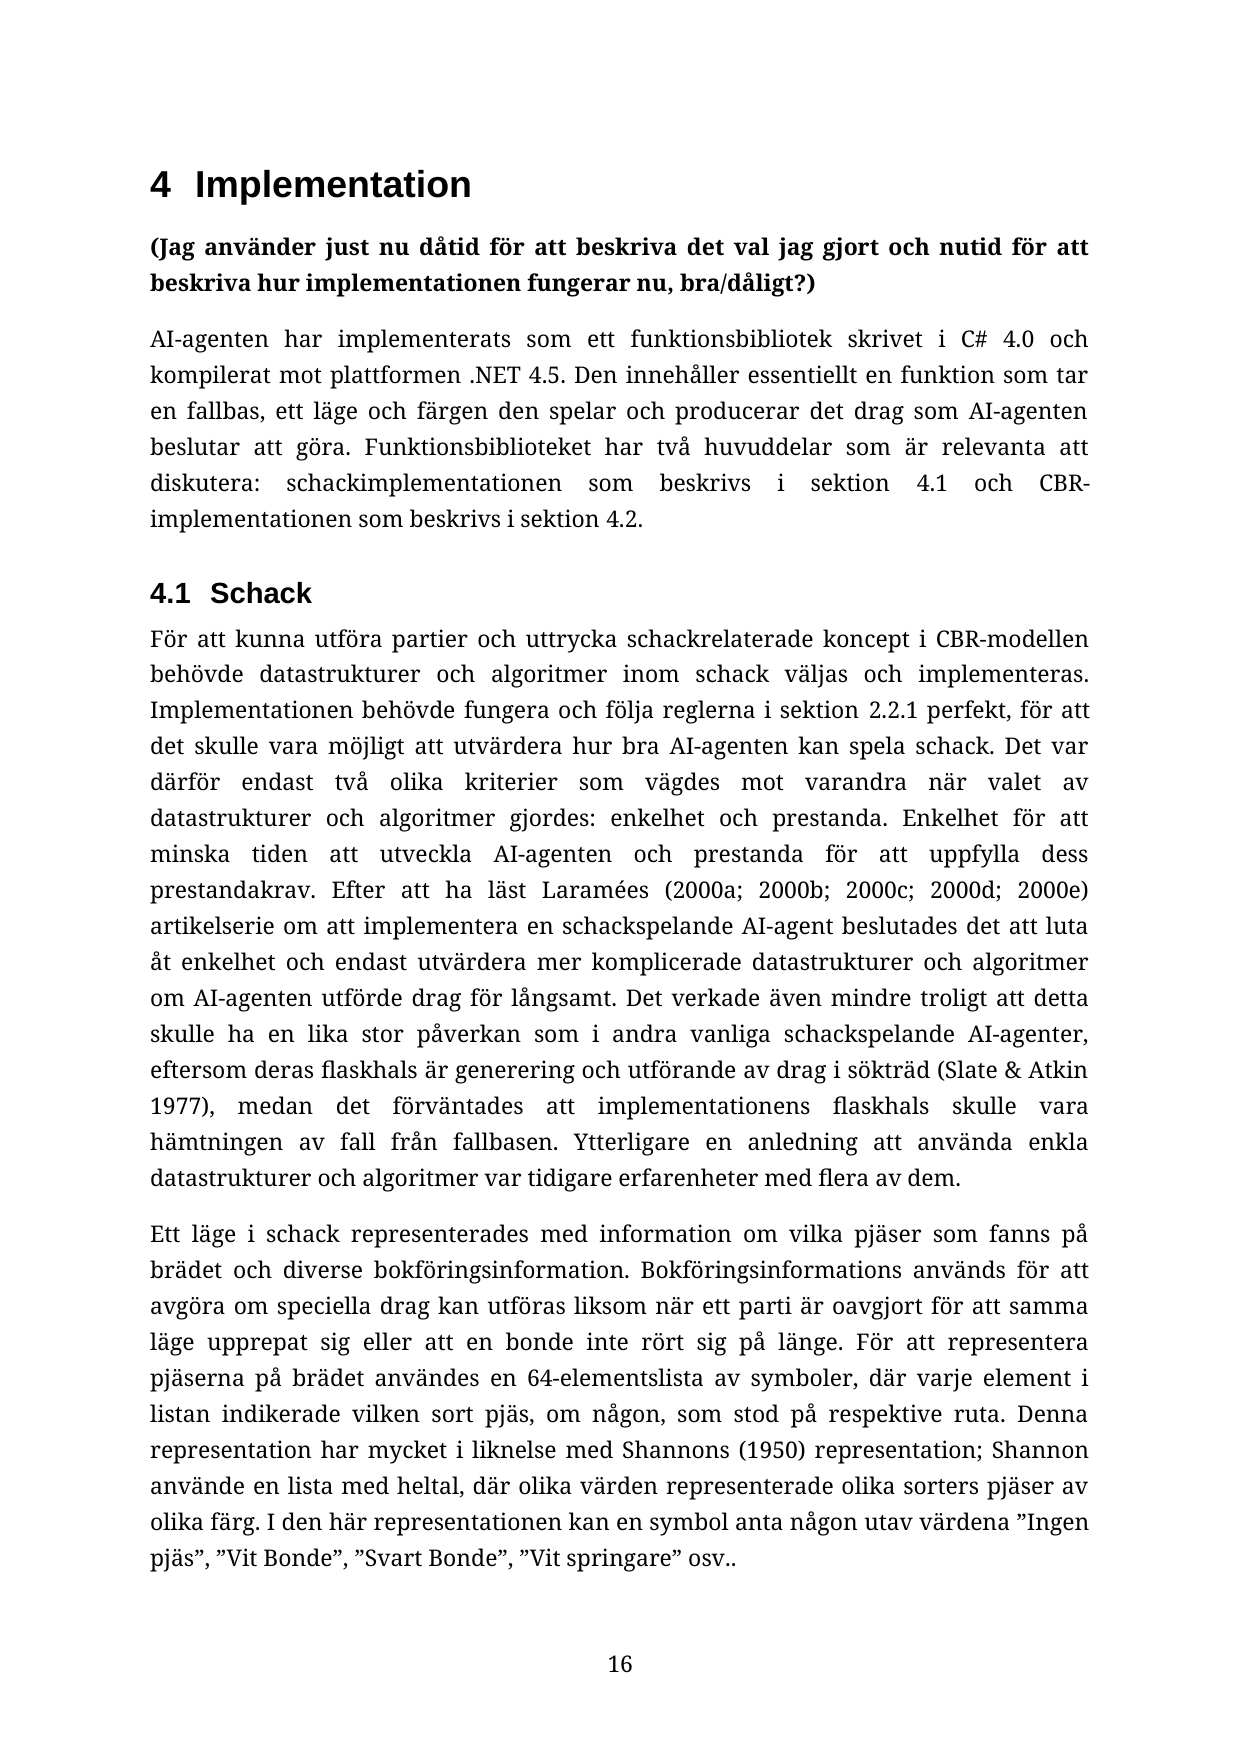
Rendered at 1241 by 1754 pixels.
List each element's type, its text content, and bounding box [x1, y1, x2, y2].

text (Jag använder just nu dåtid för att beskriva det val jag gjort och nutid för att beskriva hur implementationen fungerar nu, bra/dåligt?) [150, 231, 1090, 298]
text Ett läge i schack representerades med information om vilka pjäser som fanns på brädet och diverse bokföringsinformation. Bokföringsinformations används för att avgöra om speciella drag kan utföras liksom när ett parti är oavgjort för att samma läge upprepat sig eller att en bonde inte rört sig på länge. För att representera pjäserna på brädet användes en 64-elementslista av symboler, där varje element i listan indikerade vilken sort pjäs, om någon, som stod på respektive ruta. Denna representation har mycket i liknelse med Shannons (1950) representation; Shannon använde en lista med heltal, där olika värden representerade olika sorters pjäser av olika färg. I den här representationen kan en symbol anta någon utav värdena ”Ingen pjäs”, ”Vit Bonde”, ”Svart Bonde”, ”Vit springare” osv.. [150, 1218, 1090, 1573]
subtitle Implementation [150, 162, 1090, 206]
text För att kunna utföra partier och uttrycka schackrelaterade koncept i CBR-modellen behövde datastrukturer och algoritmer inom schack väljas och implementeras. Implementationen behövde fungera och följa reglerna i sektion 2.2.1 perfekt, för att det skulle vara möjligt att utvärdera hur bra AI-agenten kan spela schack. Det var därför endast två olika kriterier som vägdes mot varandra när valet av datastrukturer och algoritmer gjordes: enkelhet och prestanda. Enkelhet för att minska tiden att utveckla AI-agenten och prestanda för att uppfylla dess prestandakrav. Efter att ha läst Laramées (2000a; 2000b; 2000c; 2000d; 2000e) artikelserie om att implementera en schackspelande AI-agent beslutades det att luta åt enkelhet och endast utvärdera mer komplicerade datastrukturer och algoritmer om AI-agenten utförde drag för långsamt. Det verkade även mindre troligt att detta skulle ha en lika stor påverkan som i andra vanliga schackspelande AI-agenter, eftersom deras flaskhals är generering och utförande av drag i sökträd (Slate & Atkin 1977), medan det förväntades att implementationens flaskhals skulle vara hämtningen av fall från fallbasen. Ytterligare en anledning att använda enkla datastrukturer och algoritmer var tidigare erfarenheter med flera av dem. [150, 622, 1090, 1193]
subtitle Schack [150, 576, 1090, 610]
text AI-agenten har implementerats som ett funktionsbibliotek skrivet i C# 4.0 och kompilerat mot plattformen .NET 4.5. Den innehåller essentiellt en funktion som tar en fallbas, ett läge och färgen den spelar och producerar det drag som AI-agenten beslutar att göra. Funktionsbiblioteket har två huvuddelar som är relevanta att diskutera: schackimplementationen som beskrivs i sektion 4.1 och CBR-implementationen som beskrivs i sektion 4.2. [150, 323, 1090, 534]
